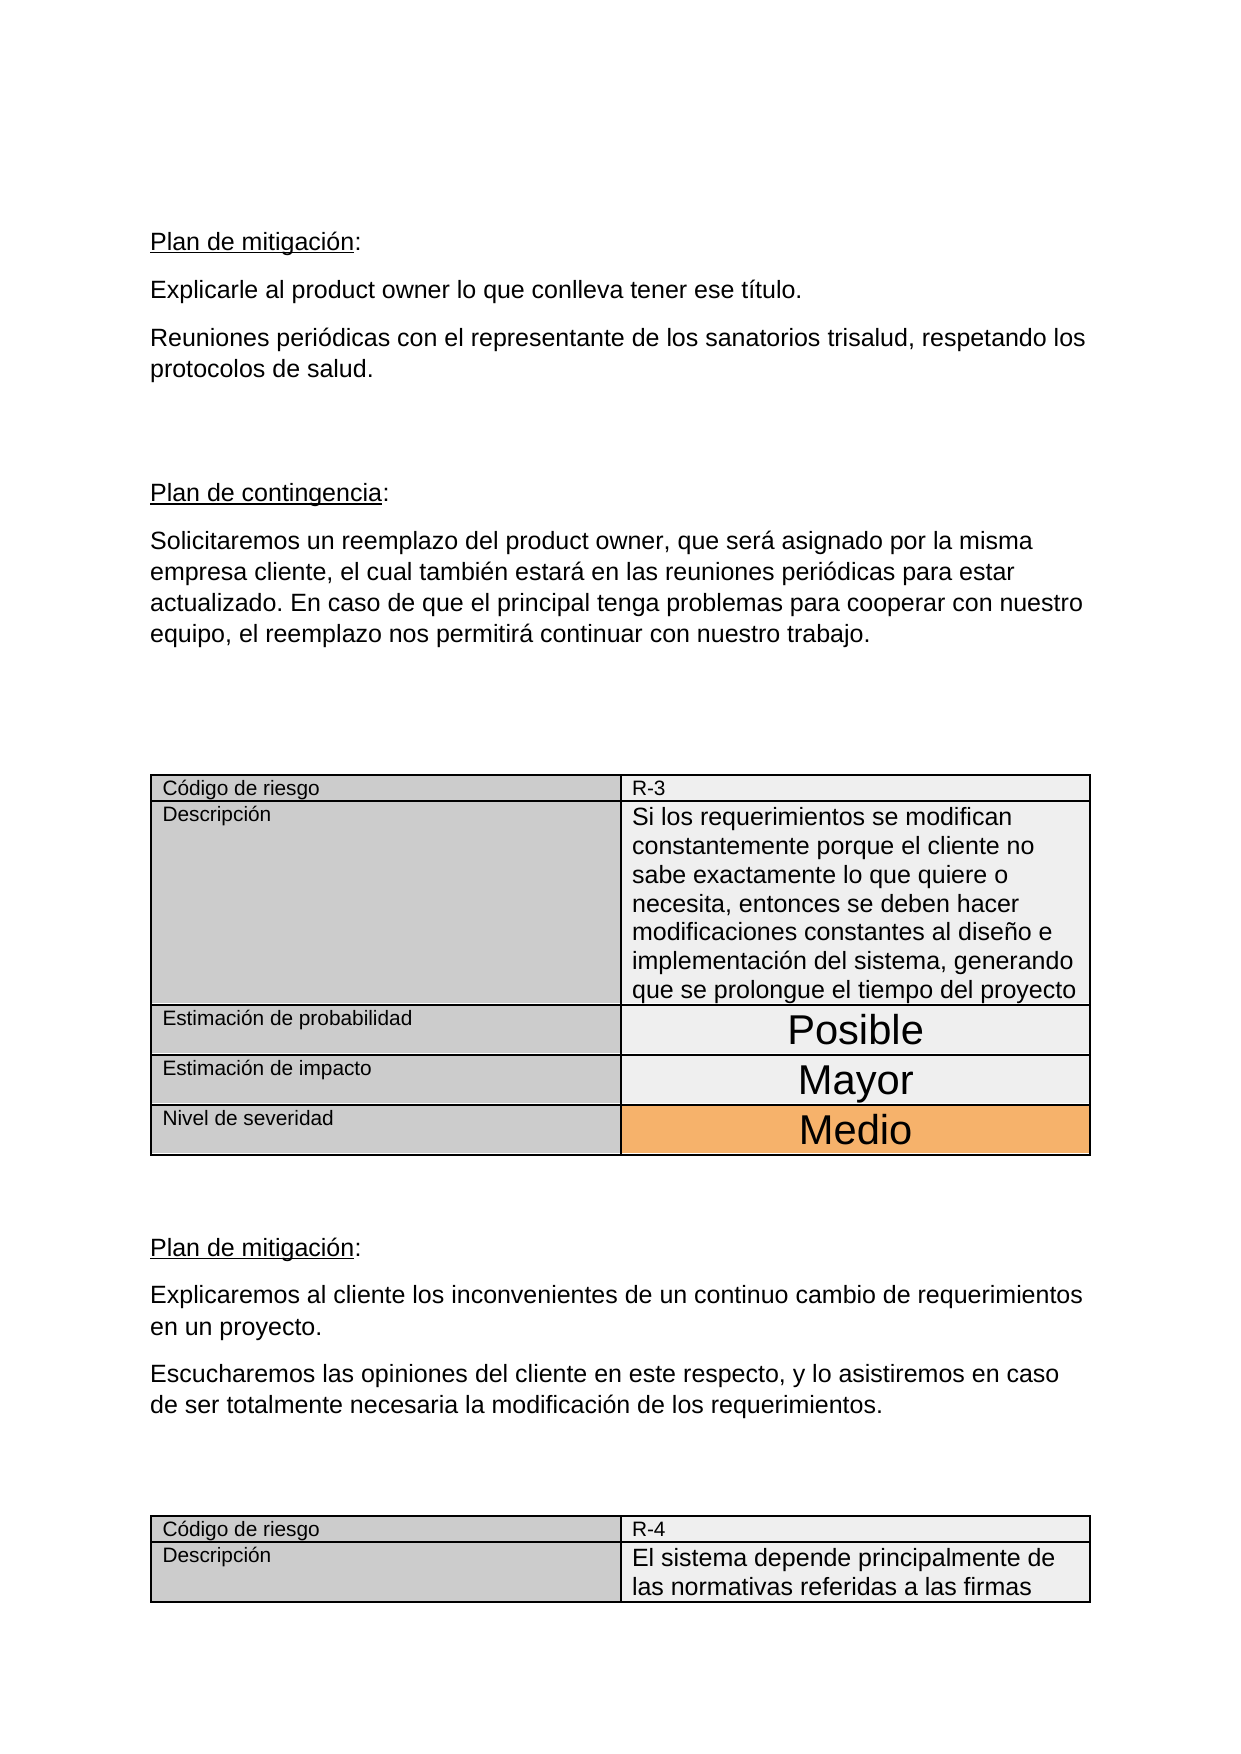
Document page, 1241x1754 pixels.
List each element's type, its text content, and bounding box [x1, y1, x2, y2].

table_cell Mayor [622, 1056, 1089, 1103]
table_cell Descripción [152, 1543, 620, 1601]
table_header Código de riesgo [152, 1517, 620, 1541]
text Reuniones periódicas con el representante de los sanatorios trisalud, respetando los protocolos de salud. [150, 322, 1090, 382]
text Explicarle al product owner lo que conlleva tener ese título. [150, 275, 1090, 303]
table_header Código de riesgo [152, 776, 620, 800]
text Plan de mitigación: [150, 1233, 1090, 1261]
text Solicitaremos un reemplazo del product owner, que será asignado por la misma empresa cliente, el cual también estará en las reuniones periódicas para estar actualizado. En caso de que el principal tenga problemas para cooperar con nuestro equipo, el reemplazo nos permitirá continuar con nuestro trabajo. [150, 526, 1090, 648]
table_header R-4 [622, 1517, 1089, 1541]
table_cell Posible [622, 1006, 1089, 1053]
table_cell Estimación de impacto [152, 1056, 620, 1103]
table_cell Descripción [152, 802, 620, 1003]
table_header R-3 [622, 776, 1089, 800]
table_cell Nivel de severidad [152, 1106, 620, 1153]
text Explicaremos al cliente los inconvenientes de un continuo cambio de requerimientos en un proyecto. [150, 1280, 1090, 1340]
text Escucharemos las opiniones del cliente en este respecto, y lo asistiremos en caso de ser totalmente necesaria la modificación de los requerimientos. [150, 1359, 1090, 1419]
table_cell Estimación de probabilidad [152, 1006, 620, 1053]
table_cell Medio [622, 1106, 1089, 1153]
text Plan de contingencia: [150, 478, 1090, 507]
text Plan de mitigación: [150, 227, 1090, 256]
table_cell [622, 1543, 1089, 1601]
table_cell Si los requerimientos se modifican constantemente porque el cliente no sabe exactamente lo que quiere o necesita, entonces se deben hacer modificaciones constantes al diseño e implementación del sistema, generando que se prolongue el tiempo del proyecto [622, 802, 1089, 1003]
